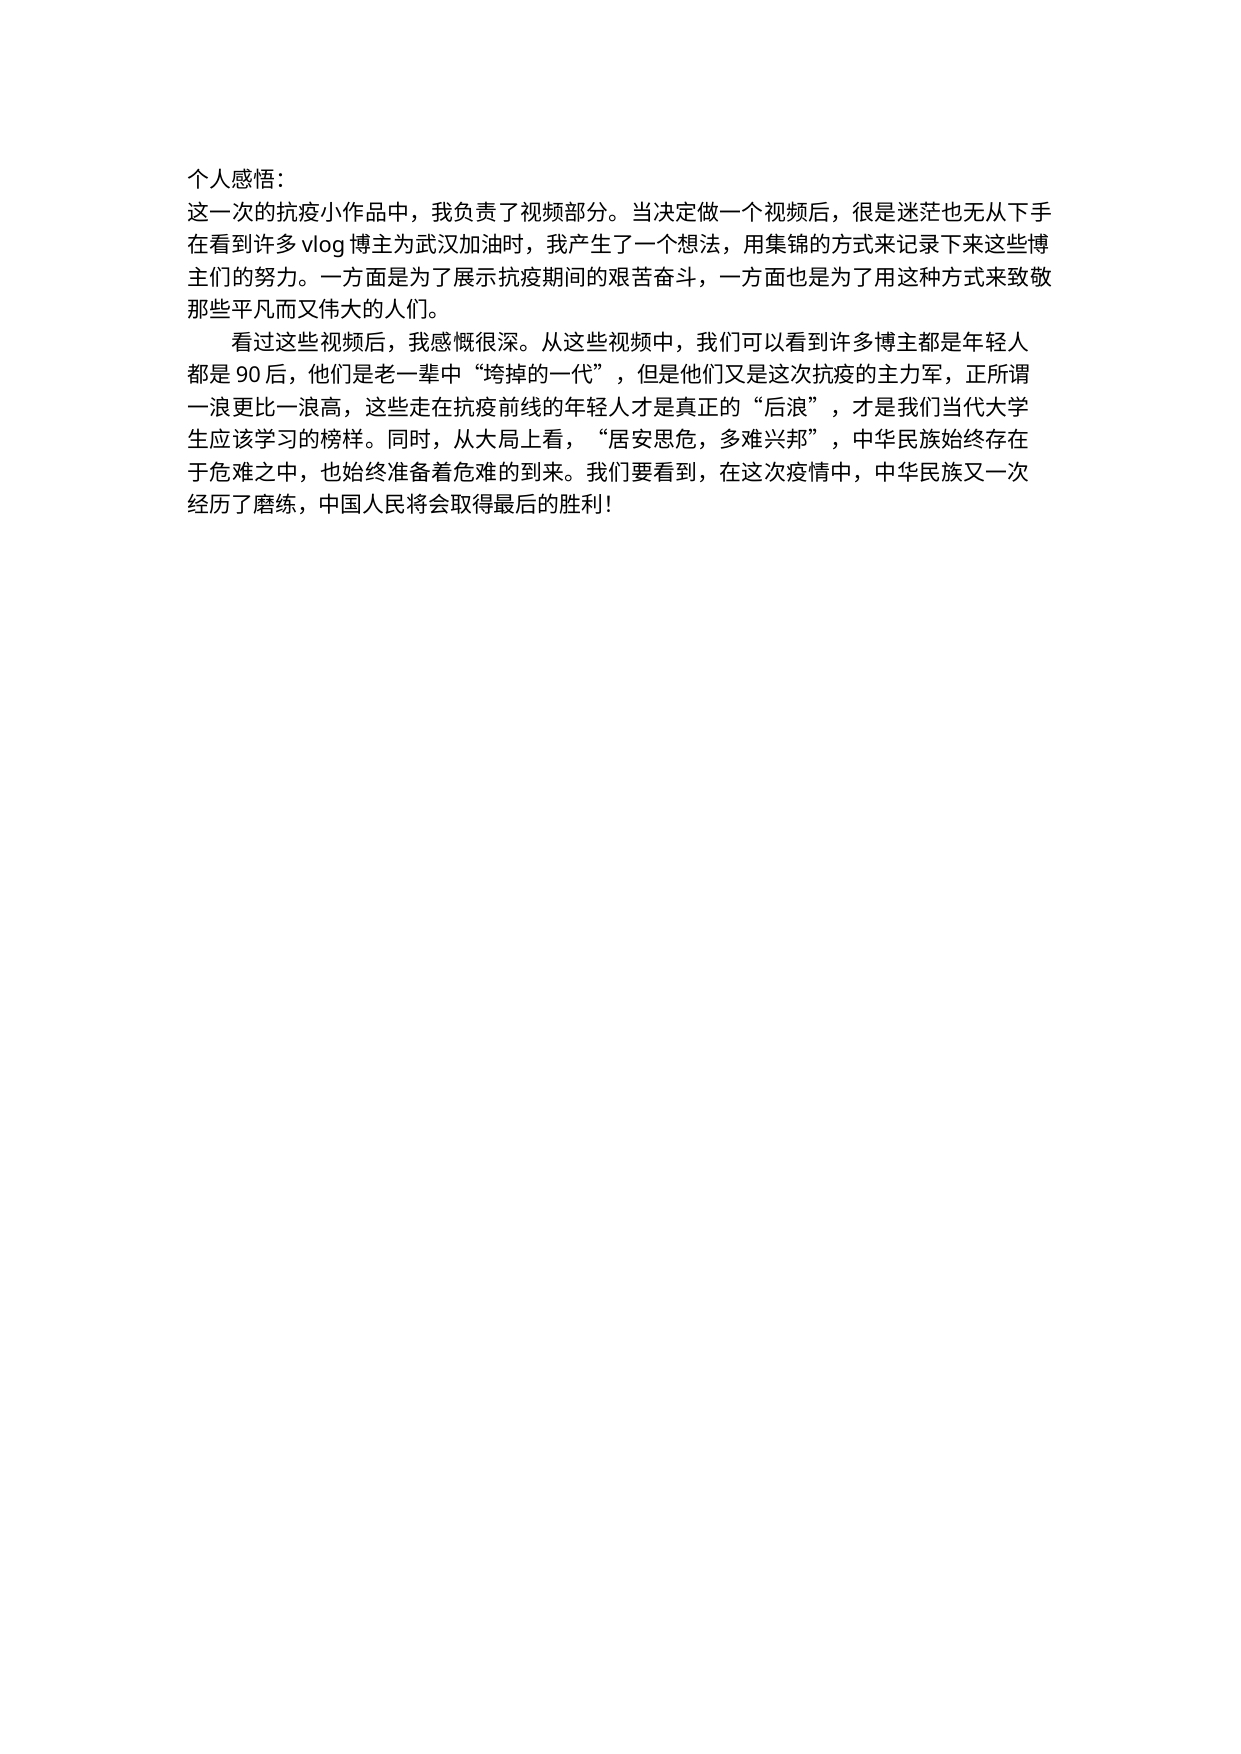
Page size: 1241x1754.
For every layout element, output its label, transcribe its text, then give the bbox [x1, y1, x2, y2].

text 这一次的抗疫小作品中，我负责了视频部分。当决定做一个视频后，很是迷茫也无从下手。在看到许多vlog博主为武汉加油时，我产生了一个想法，用集锦的方式来记录下来这些博主们的努力。一方面是为了展示抗疫期间的艰苦奋斗，一方面也是为了用这种方式来致敬那些平凡而又伟大的人们。 [187, 194, 1053, 324]
text 个人感悟： [187, 162, 1053, 194]
text 看过这些视频后，我感慨很深。从这些视频中，我们可以看到许多博主都是年轻人，都是90后，他们是老一辈中“垮掉的一代”，但是他们又是这次抗疫的主力军，正所谓一浪更比一浪高，这些走在抗疫前线的年轻人才是真正的“后浪”，才是我们当代大学生应该学习的榜样。同时，从大局上看，“居安思危，多难兴邦”，中华民族始终存在于危难之中，也始终准备着危难的到来。我们要看到，在这次疫情中，中华民族又一次经历了磨练，中国人民将会取得最后的胜利！ [187, 324, 1031, 519]
